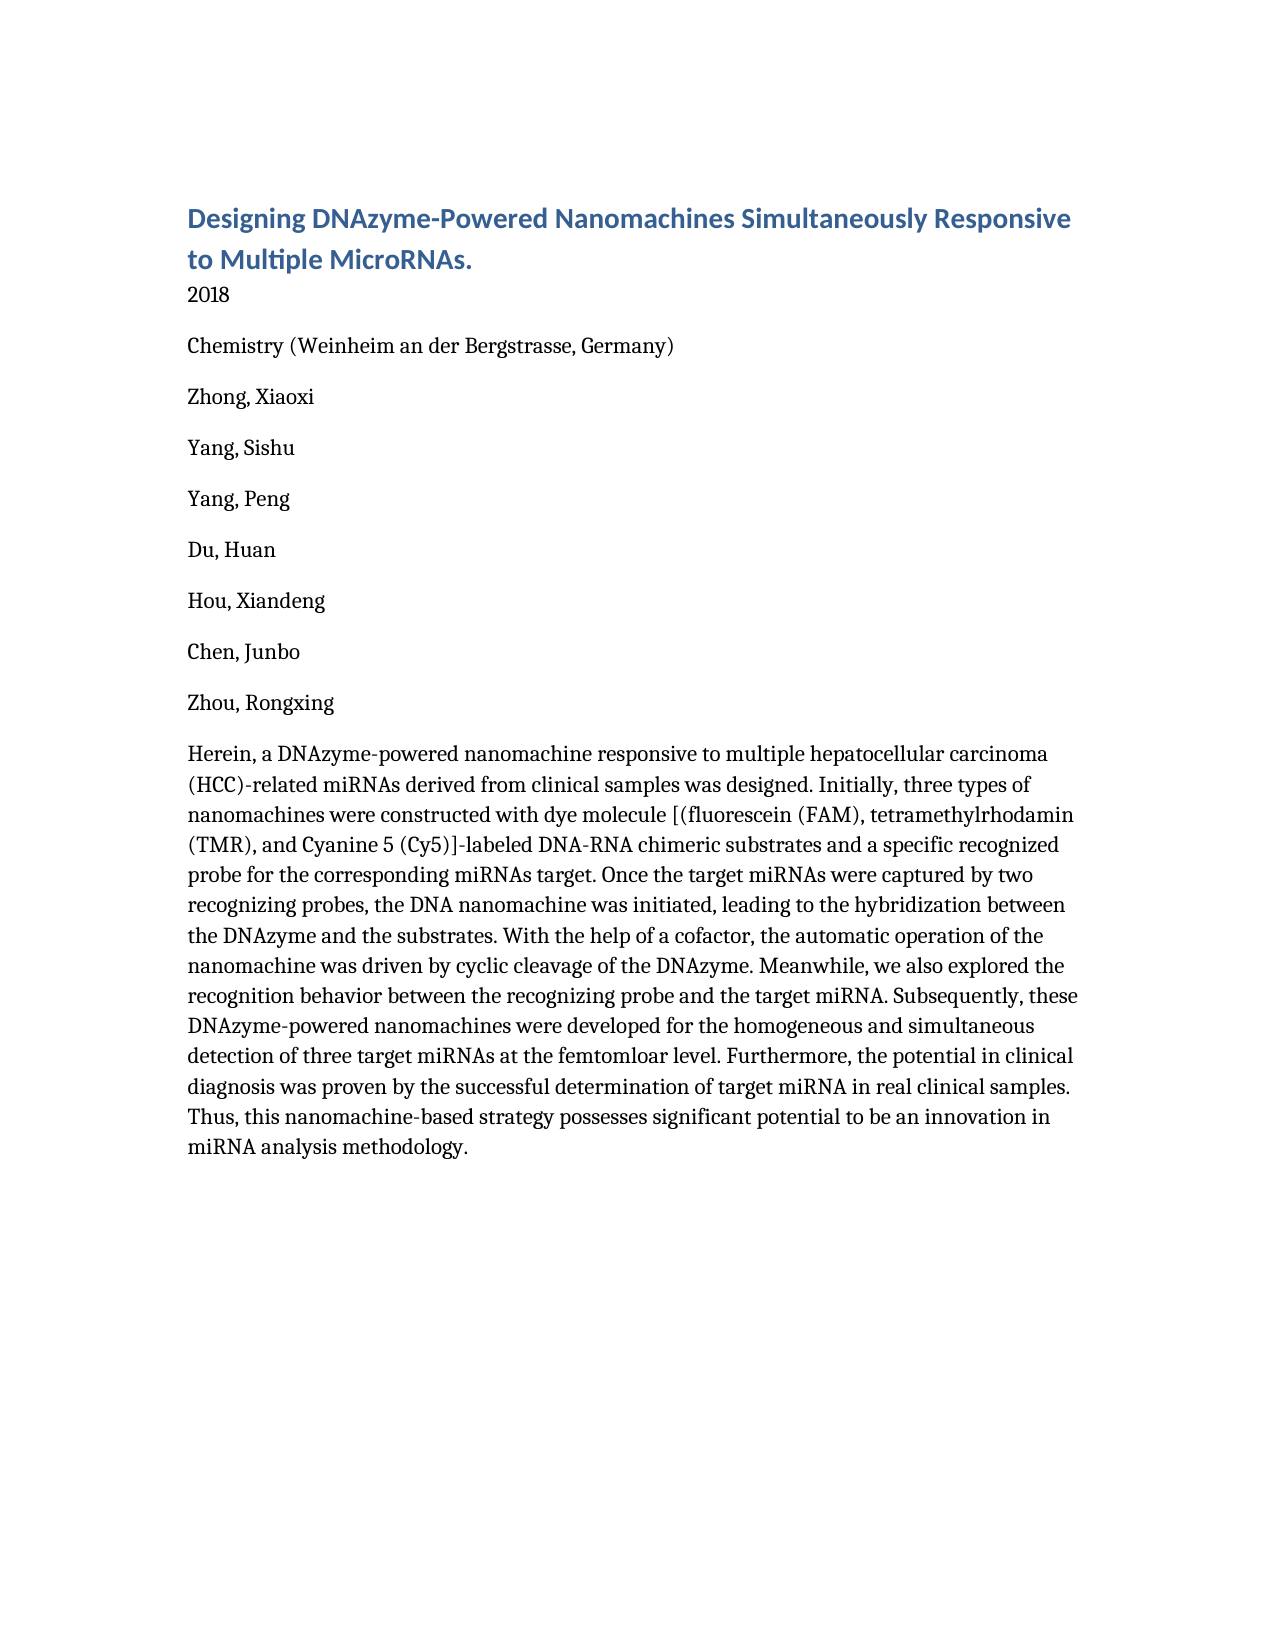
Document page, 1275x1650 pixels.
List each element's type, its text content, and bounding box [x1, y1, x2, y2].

subtitle Designing DNAzyme-Powered Nanomachines Simultaneously Responsive to Multiple MicroRNAs. [187, 200, 1087, 277]
text Yang, Peng [187, 486, 1087, 512]
text Chen, Junbo [187, 639, 1087, 666]
text Zhong, Xiaoxi [187, 384, 1087, 410]
text Chemistry (Weinheim an der Bergstrasse, Germany) [187, 333, 1087, 359]
text Zhou, Rongxing [187, 690, 1087, 717]
text Hou, Xiandeng [187, 588, 1087, 614]
text 2018 [187, 282, 1087, 308]
text Yang, Sishu [187, 435, 1087, 461]
text Herein, a DNAzyme-powered nanomachine responsive to multiple hepatocellular carcinoma (HCC)-related miRNAs derived from clinical samples was designed. Initially, three types of nanomachines were constructed with dye molecule [(fluorescein (FAM), tetramethylrhodamin (TMR), and Cyanine 5 (Cy5)]-labeled DNA-RNA chimeric substrates and a specific recognized probe for the corresponding miRNAs target. Once the target miRNAs were captured by two recognizing probes, the DNA nanomachine was initiated, leading to the hybridization between the DNAzyme and the substrates. With the help of a cofactor, the automatic operation of the nanomachine was driven by cyclic cleavage of the DNAzyme. Meanwhile, we also explored the recognition behavior between the recognizing probe and the target miRNA. Subsequently, these DNAzyme-powered nanomachines were developed for the homogeneous and simultaneous detection of three target miRNAs at the femtomloar level. Furthermore, the potential in clinical diagnosis was proven by the successful determination of target miRNA in real clinical samples. Thus, this nanomachine-based strategy possesses significant potential to be an innovation in miRNA analysis methodology. [187, 741, 1087, 1160]
text Du, Huan [187, 537, 1087, 563]
